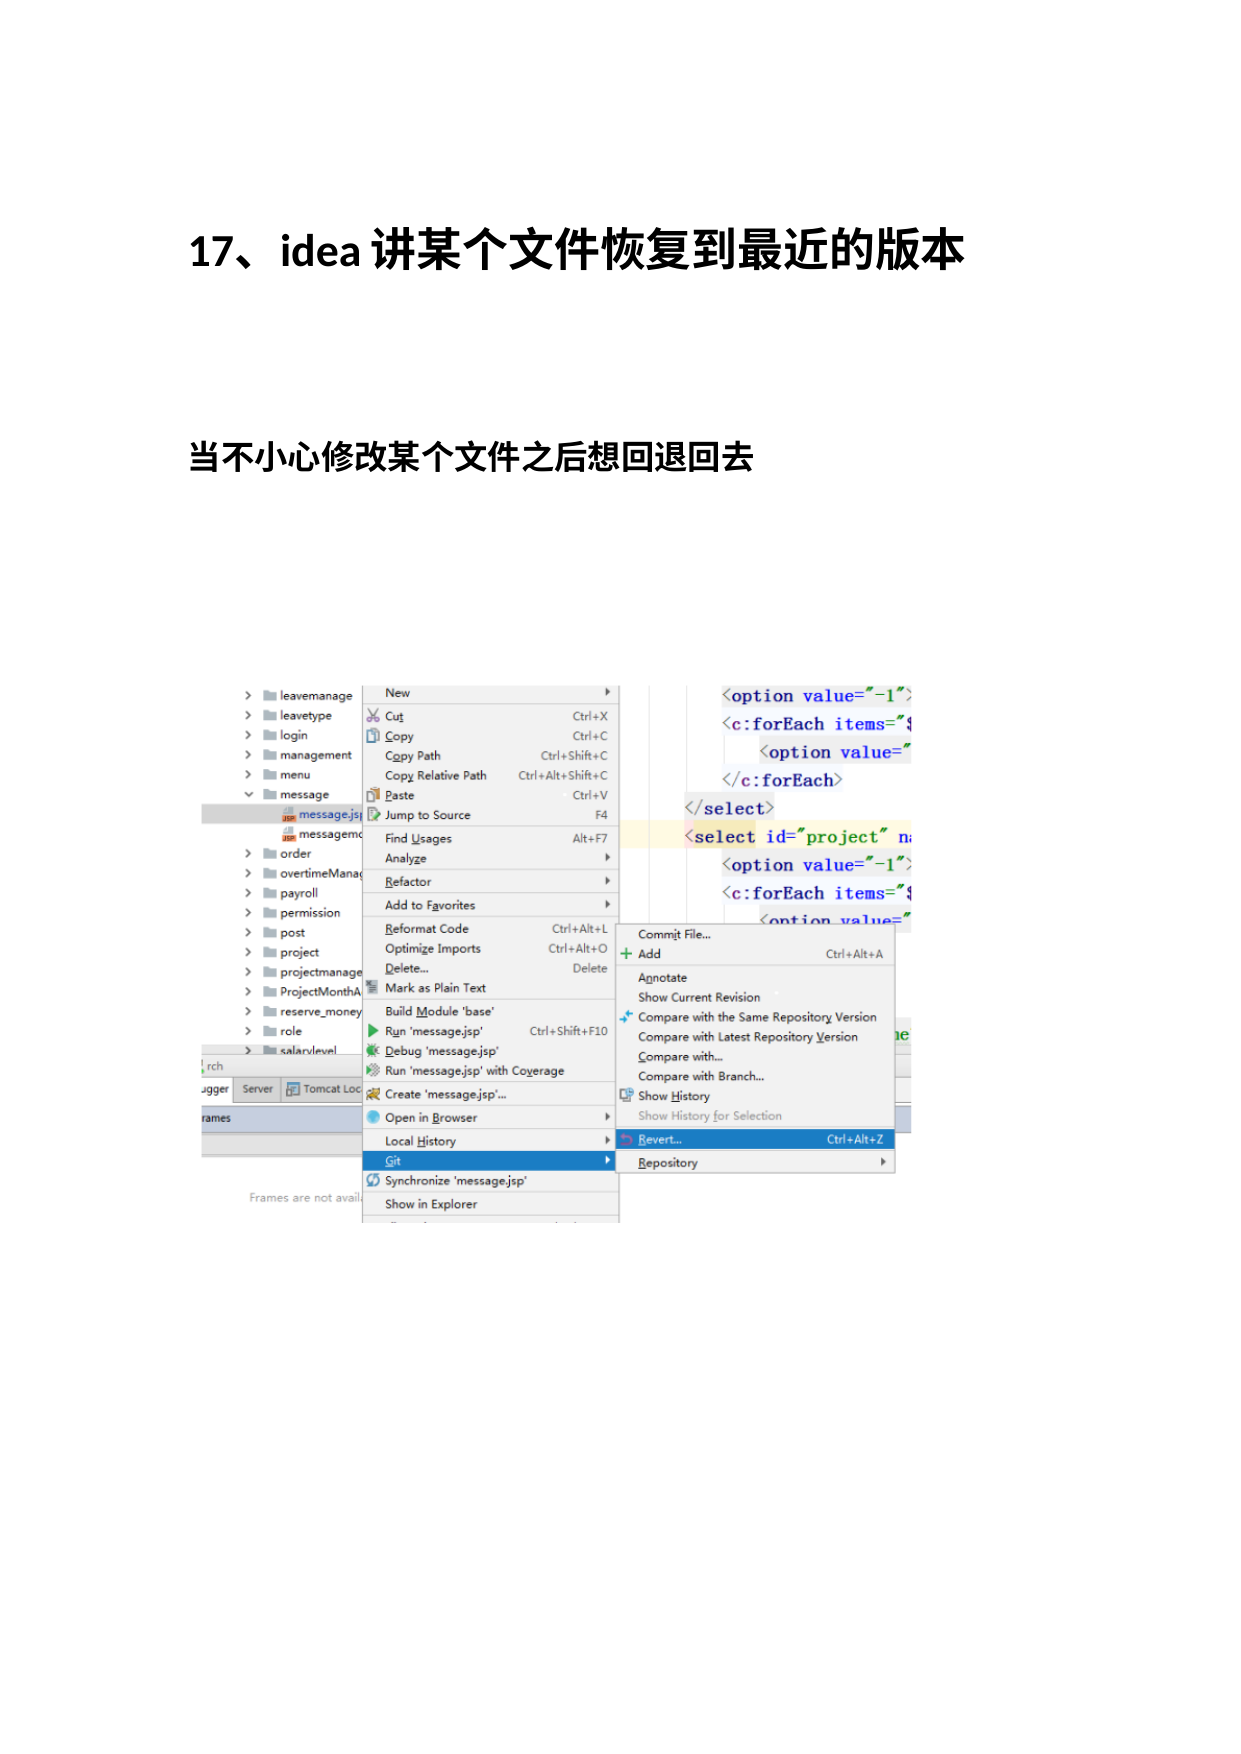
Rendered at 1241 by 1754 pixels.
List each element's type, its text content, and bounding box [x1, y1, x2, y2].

picture [187, 647, 1053, 1223]
subtitle 当不小心修改某个文件之后想回退回去 [187, 423, 1053, 488]
subtitle 17、idea讲某个文件恢复到最近的版本 [187, 197, 1053, 295]
